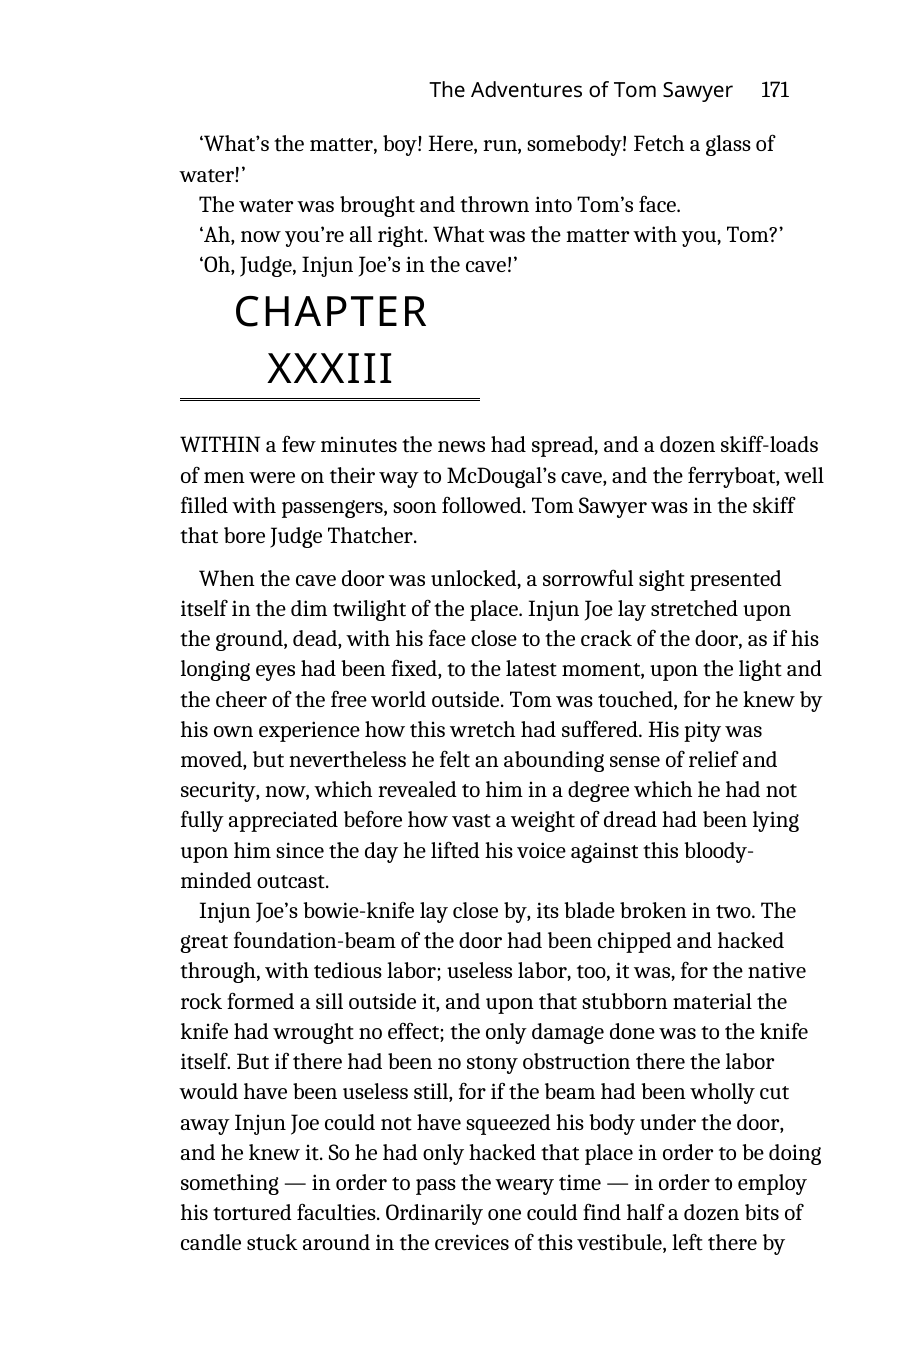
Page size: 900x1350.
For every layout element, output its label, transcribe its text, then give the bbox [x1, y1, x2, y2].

text CHAPTER XXXIII [180, 282, 480, 398]
text When the cave door was unlocked, a sorrowful sight presented itself in the dim twilight of the place. Injun Joe lay stretched upon the ground, dead, with his face close to the crack of the door, as if his longing eyes had been fixed, to the latest moment, upon the light and the cheer of the free world outside. Tom was touched, for he knew by his own experience how this wretch had suffered. His pity was moved, but nevertheless he felt an abounding sense of relief and security, now, which revealed to him in a degree which he had not fully appreciated before how vast a weight of dread had been lying upon him since the day he lifted his voice against this bloody-minded outcast. [180, 566, 825, 894]
text ‘What’s the matter, boy! Here, run, somebody! Fetch a glass of water!’ [180, 131, 825, 188]
text ‘Oh, Judge, Injun Joe’s in the cave!’ [180, 252, 825, 278]
text The water was brought and thrown into Tom’s face. [180, 192, 825, 218]
text WITHIN a few minutes the news had spread, and a dozen skiff-loads of men were on their way to McDougal’s cave, and the ferryboat, well filled with passengers, soon followed. Tom Sawyer was in the skiff that bore Judge Thatcher. [180, 432, 825, 549]
text ‘Ah, now you’re all right. What was the matter with you, Tom?’ [180, 222, 825, 248]
